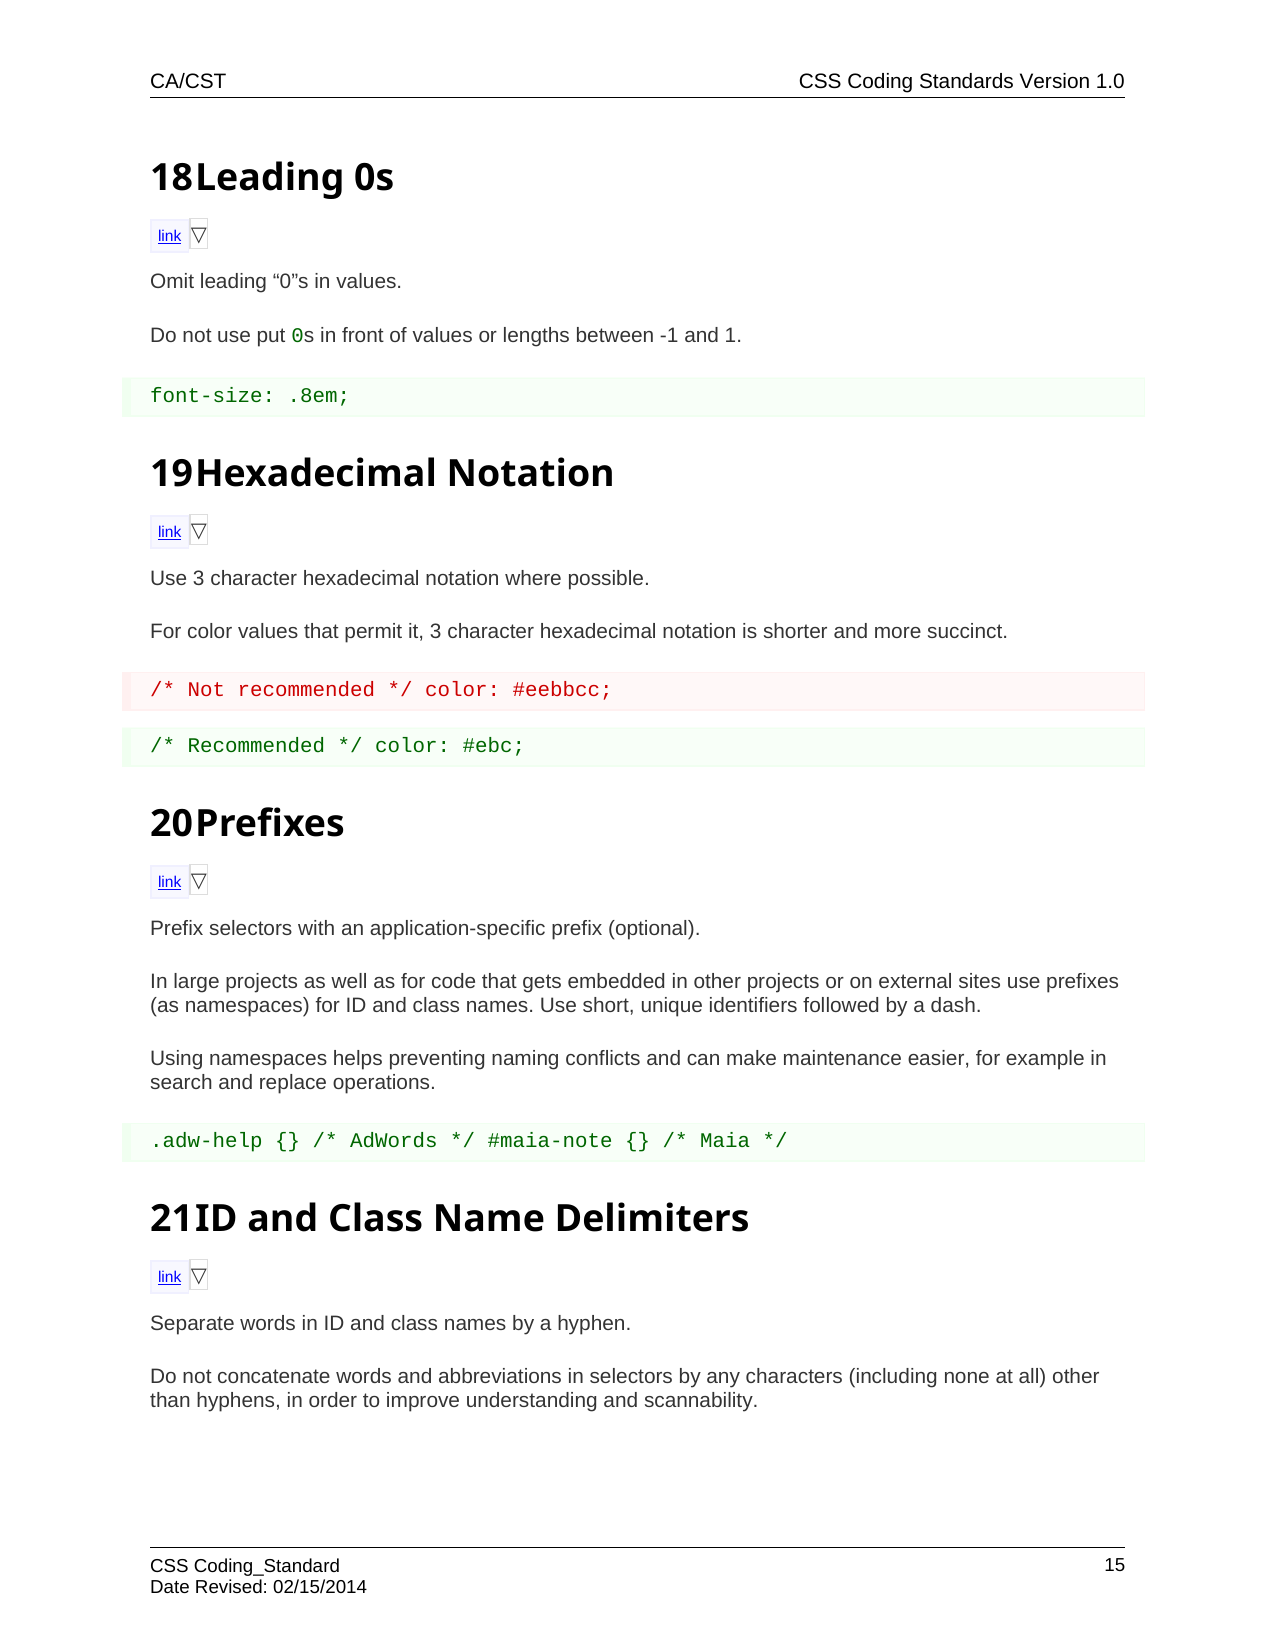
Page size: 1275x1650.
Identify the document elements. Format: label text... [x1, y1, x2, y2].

text Using namespaces helps preventing naming conflicts and can make maintenance easier, for example in search and replace operations. [150, 1046, 1125, 1093]
text link▽ [189, 514, 1125, 549]
text link▽ [189, 1259, 1125, 1294]
text Prefix selectors with an application-specific prefix (optional). [150, 915, 1125, 939]
text Do not concatenate words and abbreviations in selectors by any characters (including none at all) other than hyphens, in order to improve understanding and scannability. [150, 1363, 1125, 1411]
subtitle Leading 0s [150, 150, 1125, 201]
subtitle Prefixes [150, 796, 1125, 847]
text In large projects as well as for code that gets embedded in other projects or on external sites use prefixes (as namespaces) for ID and class names. Use short, unique identifiers followed by a dash. [150, 968, 1125, 1016]
text /* Not recommended */ color: #eebbcc; [131, 673, 1144, 709]
subtitle ID and Class Name Delimiters [150, 1191, 1125, 1242]
text Separate words in ID and class names by a hyphen. [150, 1310, 1125, 1334]
text link▽ [189, 218, 1125, 253]
text font-size: .8em; [131, 379, 1144, 415]
text For color values that permit it, 3 character hexadecimal notation is shorter and more succinct. [150, 618, 1125, 642]
text .adw-help {} /* AdWords */ #maia-note {} /* Maia */ [131, 1124, 1144, 1160]
text /* Recommended */ color: #ebc; [131, 729, 1144, 765]
text Omit leading “0”s in values. [150, 269, 1125, 293]
subtitle Hexadecimal Notation [150, 446, 1125, 497]
text link▽ [189, 864, 1125, 899]
text Use 3 character hexadecimal notation where possible. [150, 565, 1125, 589]
text Do not use put 0s in front of values or lengths between -1 and 1. [150, 322, 1125, 348]
